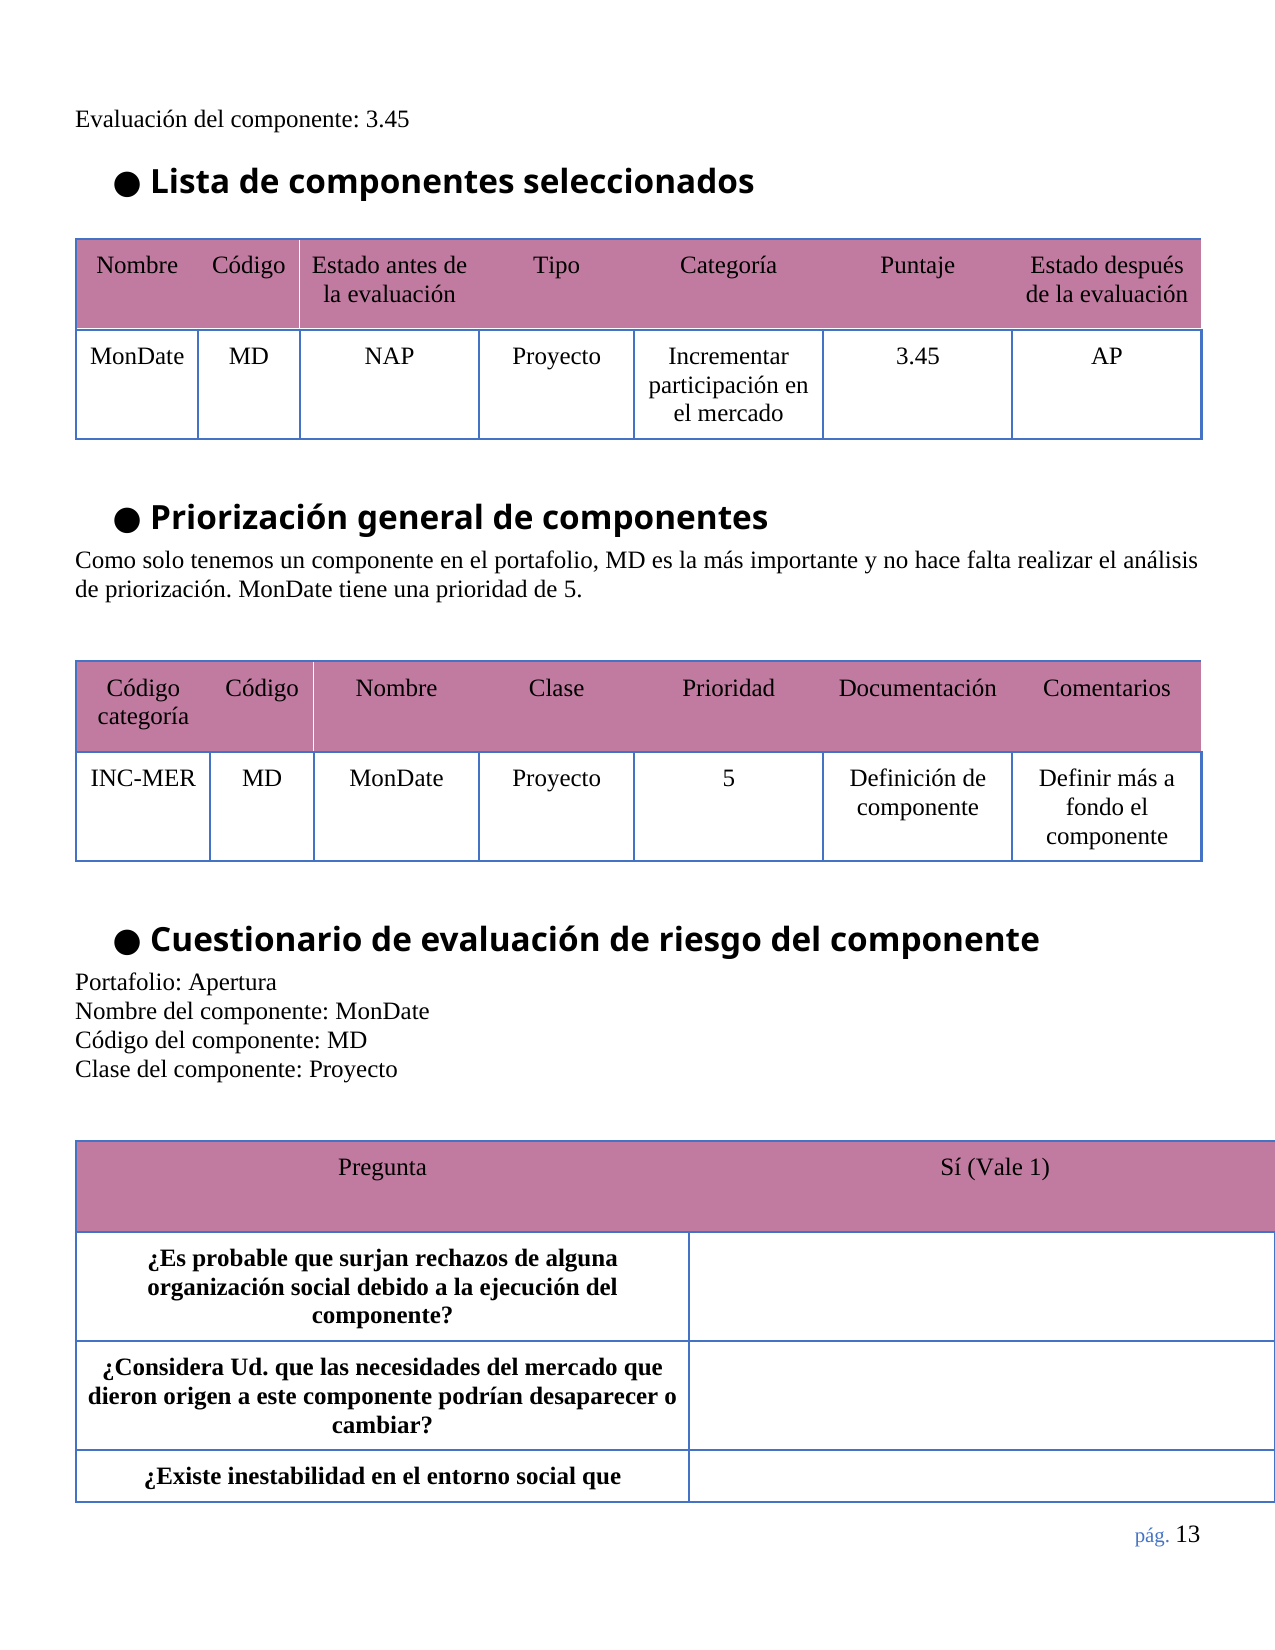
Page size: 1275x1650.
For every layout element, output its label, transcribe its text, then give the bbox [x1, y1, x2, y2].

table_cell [77, 1451, 688, 1501]
subtitle Priorización general de componentes [112, 493, 1200, 539]
table_cell MD [199, 331, 299, 438]
table_cell MonDate [315, 753, 478, 860]
table_header Código [210, 662, 313, 751]
table_header Prioridad [634, 662, 823, 751]
table_header Clase [479, 662, 634, 751]
table_cell [690, 1233, 1274, 1340]
table_header Pregunta [77, 1142, 689, 1231]
table_cell Definir más a fondo el componente [1013, 753, 1200, 860]
subtitle Lista de componentes seleccionados [112, 157, 1200, 203]
text Nombre del componente: MonDate [75, 996, 1200, 1025]
table_header Sí (Vale 1) [689, 1142, 1275, 1231]
table_cell [690, 1451, 1274, 1501]
table_cell 3.45 [824, 331, 1011, 438]
text Como solo tenemos un componente en el portafolio, MD es la más importante y no hace falta realizar el análisis de priorización. MonDate tiene una prioridad de 5. [75, 545, 1200, 603]
text Portafolio: Apertura [75, 967, 1200, 996]
table_cell [690, 1342, 1274, 1449]
table_cell Definición de componente [824, 753, 1011, 860]
table_cell AP [1013, 331, 1200, 438]
text Evaluación del componente: 3.45 [75, 104, 1200, 132]
text Código del componente: MD [75, 1025, 1200, 1054]
table_cell MonDate [77, 331, 197, 438]
table_header Nombre [314, 662, 479, 751]
table_header Documentación [823, 662, 1012, 751]
table_cell MD [211, 753, 313, 860]
table_cell ¿Es probable que surjan rechazos de alguna organización social debido a la ejecución del componente? [77, 1233, 688, 1340]
table_header Código [198, 240, 299, 328]
table_cell NAP [301, 331, 478, 438]
text Clase del componente: Proyecto [75, 1054, 1200, 1082]
subtitle Cuestionario de evaluación de riesgo del componente [112, 916, 1200, 961]
table_header Comentarios [1012, 662, 1201, 751]
table_cell ¿Considera Ud. que las necesidades del mercado que dieron origen a este componente podrían desaparecer o cambiar? [77, 1342, 688, 1449]
table_header Puntaje [823, 240, 1012, 328]
table_header Estado después de la evaluación [1012, 240, 1201, 328]
table_header Tipo [479, 240, 634, 328]
table_header Estado antes de la evaluación [300, 240, 479, 328]
table_cell Incrementar participación en el mercado [635, 331, 822, 438]
table_cell INC-MER [77, 753, 209, 860]
table_header Código categoría [77, 662, 210, 751]
table_cell Proyecto [480, 331, 633, 438]
table_cell Proyecto [480, 753, 633, 860]
table_header Nombre [77, 240, 198, 328]
table_header Categoría [634, 240, 823, 328]
table_cell 5 [635, 753, 822, 860]
